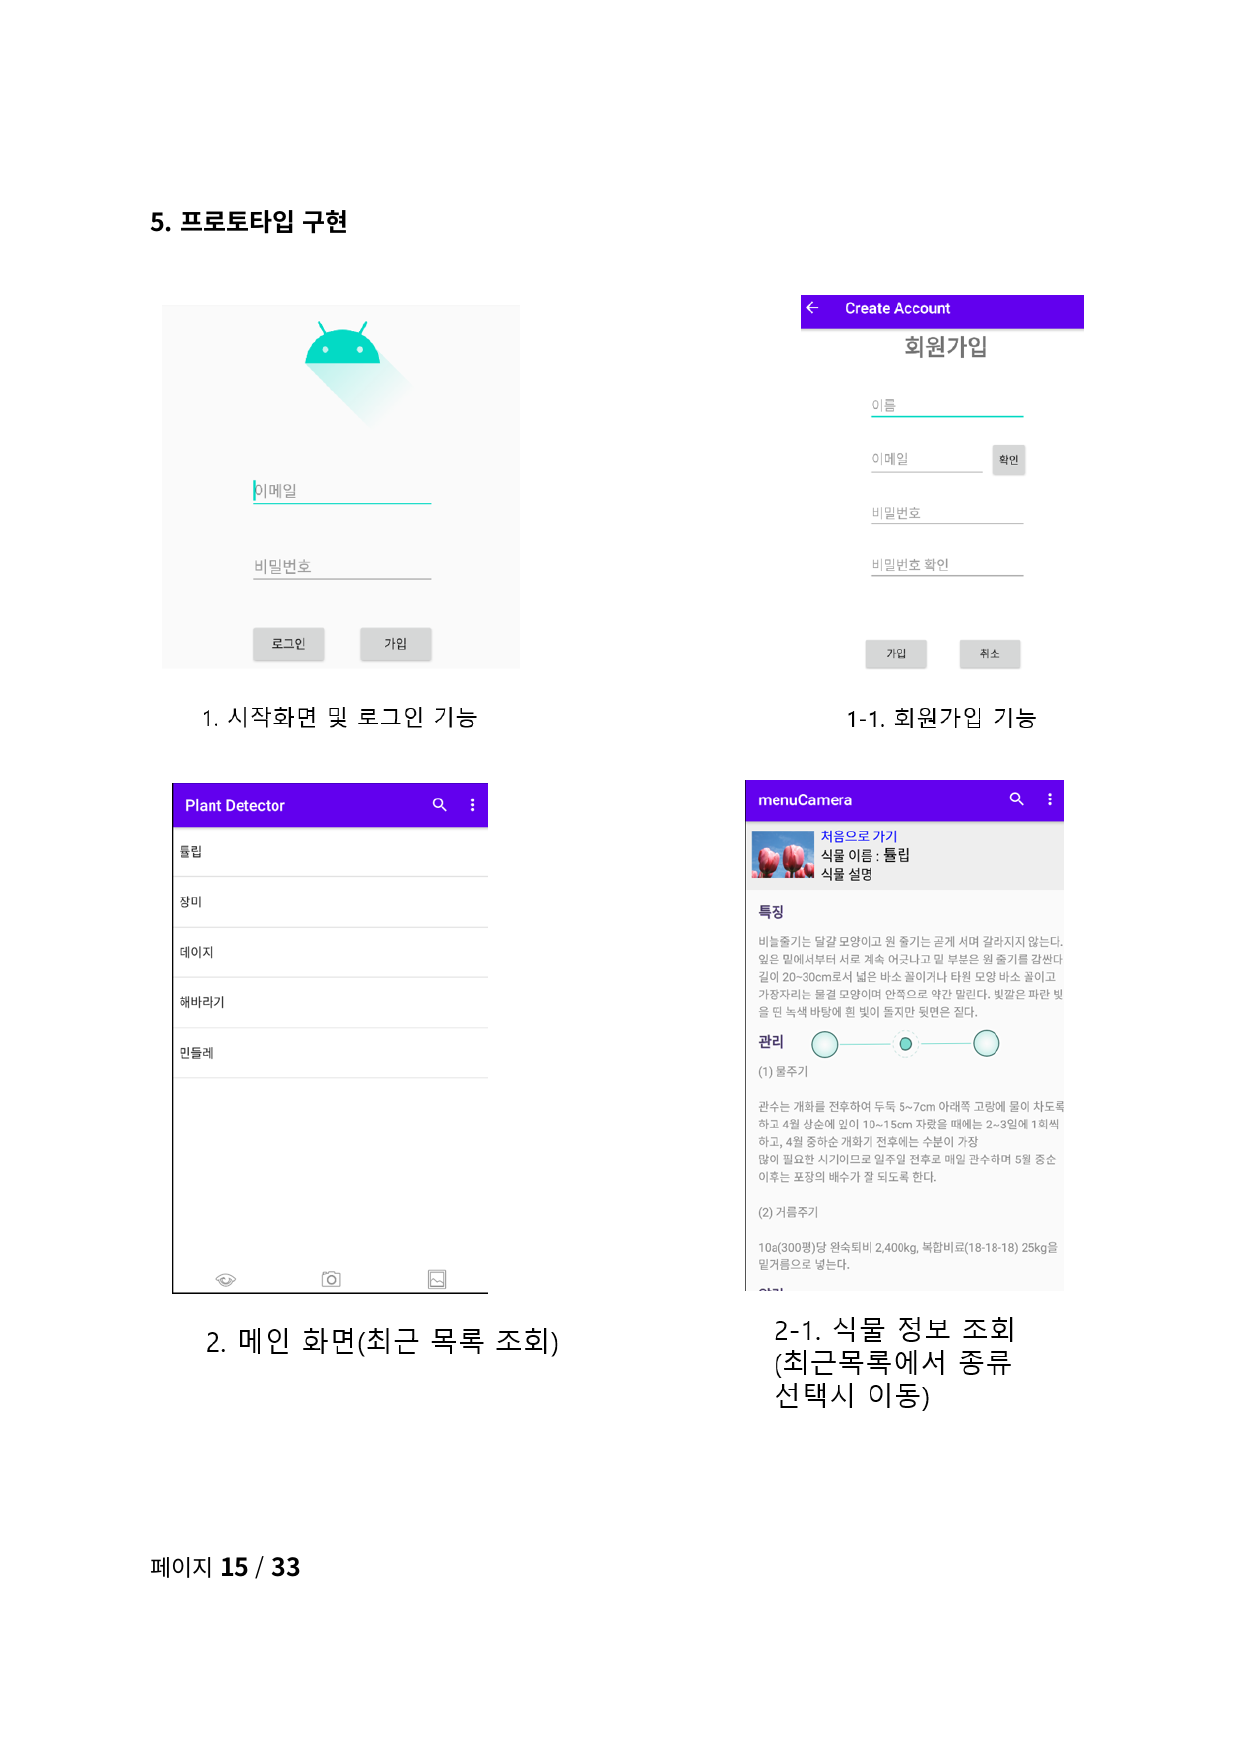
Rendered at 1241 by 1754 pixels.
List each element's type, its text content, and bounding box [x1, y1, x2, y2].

title 5. 프로토타입 구현 [150, 202, 1090, 238]
picture [150, 284, 1090, 1455]
